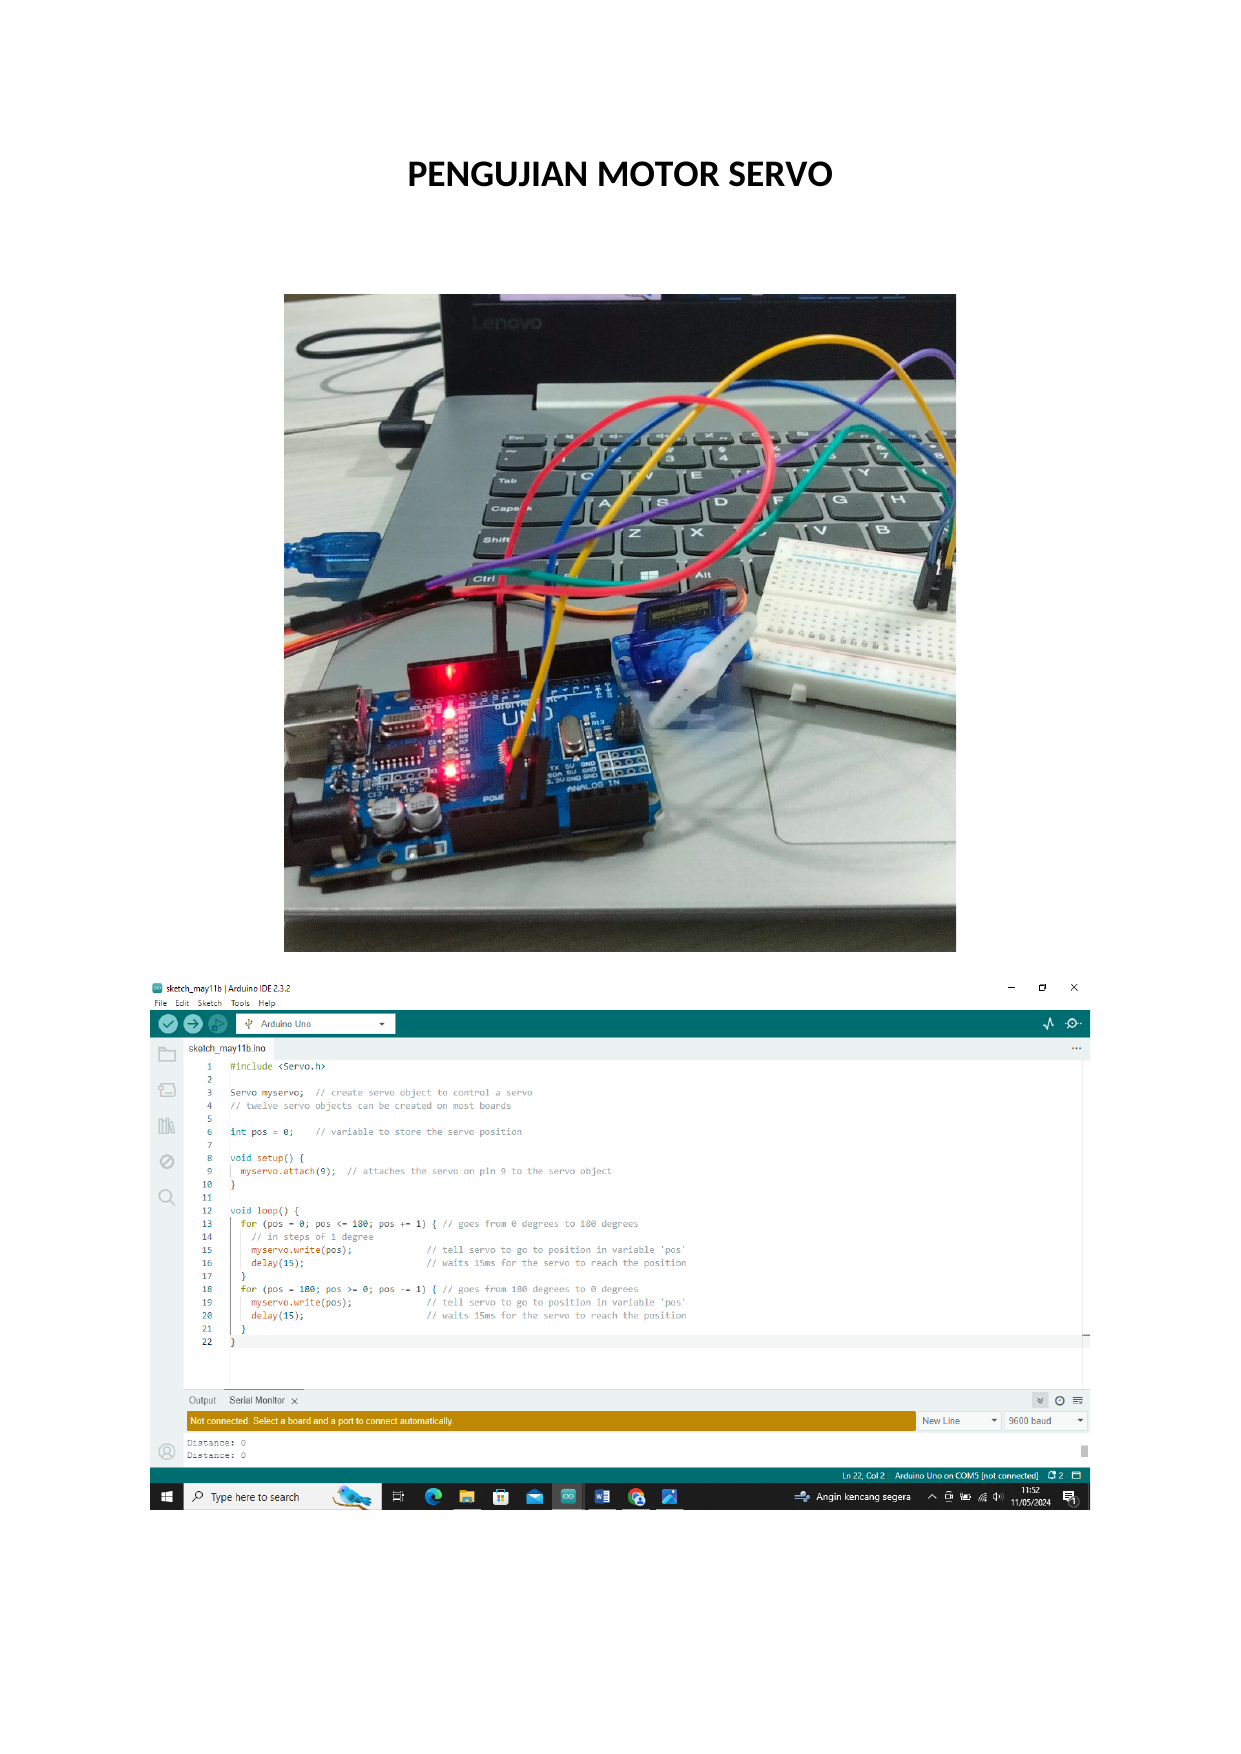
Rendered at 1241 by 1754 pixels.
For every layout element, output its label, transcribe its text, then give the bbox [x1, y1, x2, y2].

picture [284, 294, 957, 952]
text PENGUJIAN MOTOR SERVO [150, 150, 1090, 196]
picture [150, 980, 1091, 1510]
